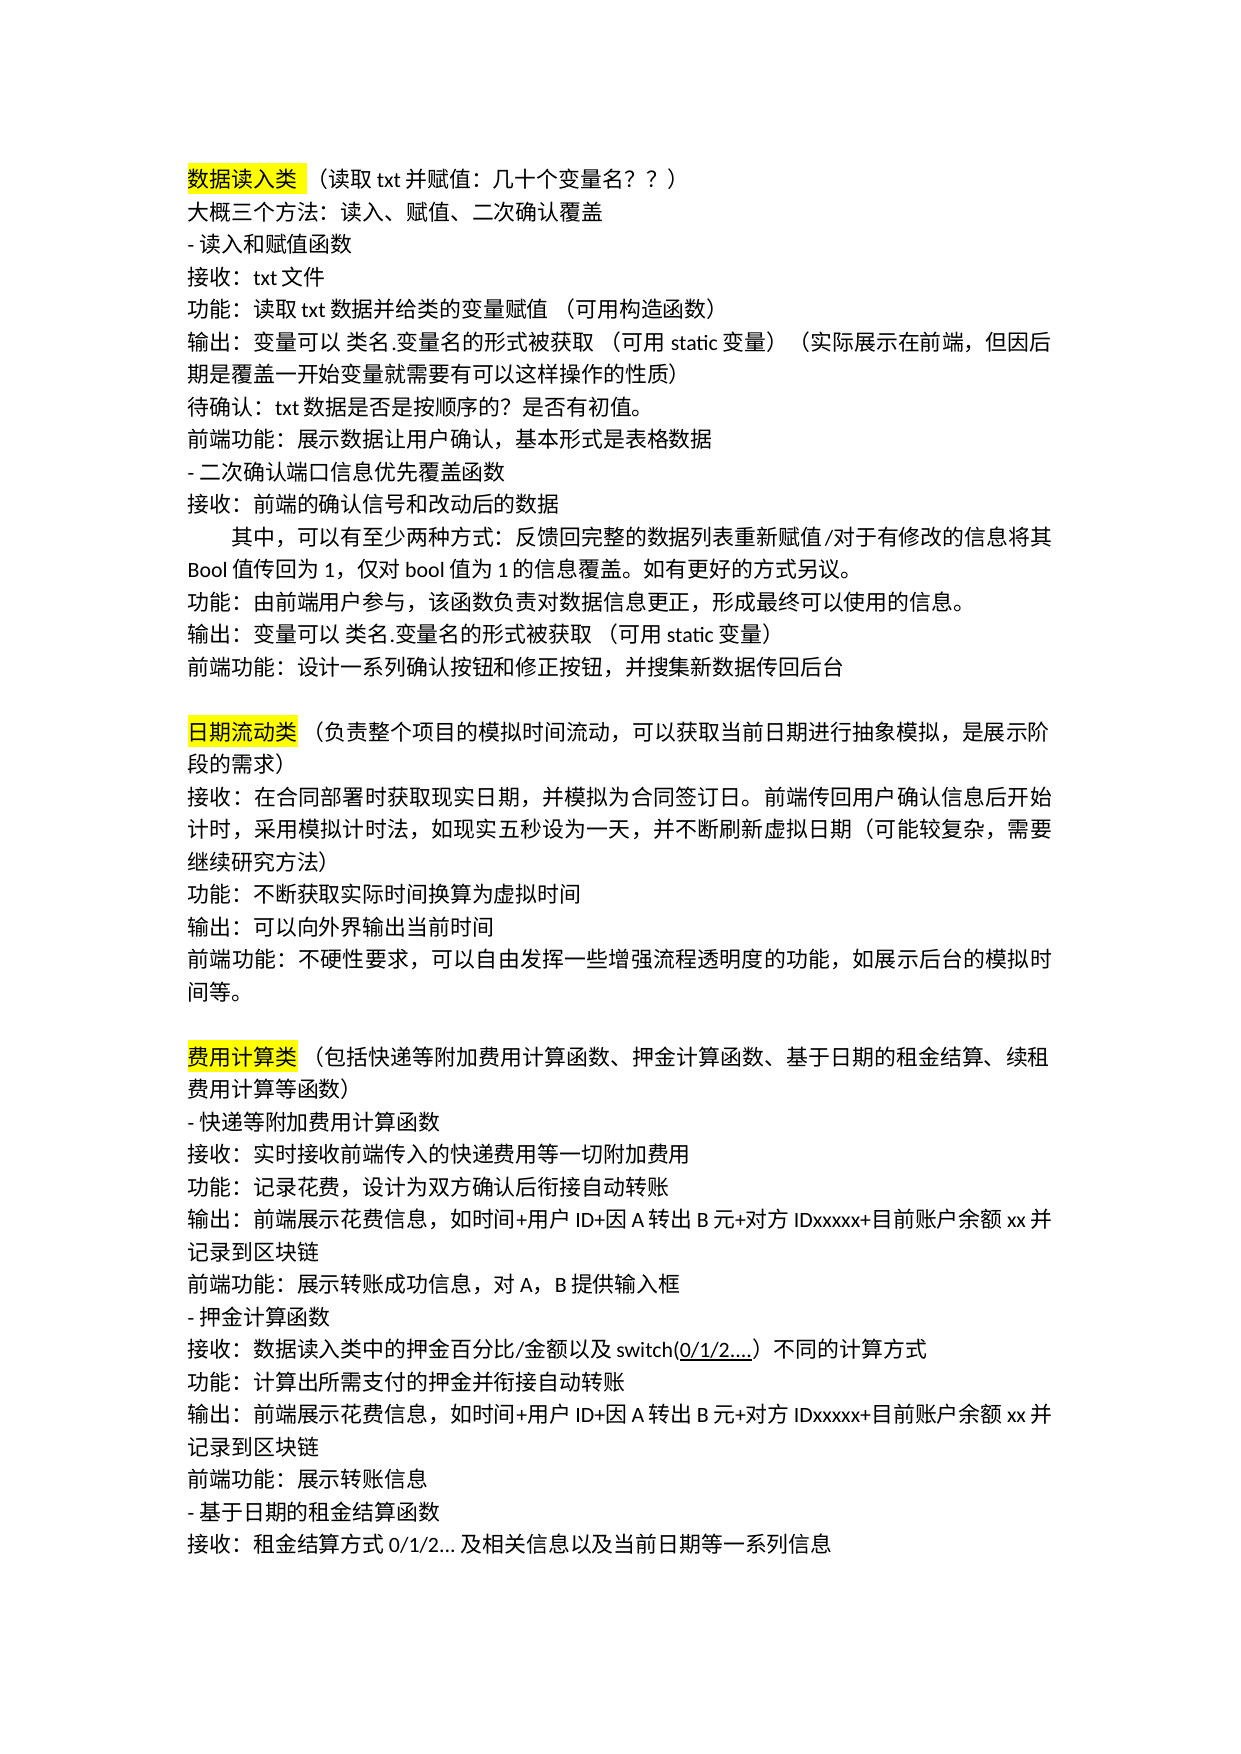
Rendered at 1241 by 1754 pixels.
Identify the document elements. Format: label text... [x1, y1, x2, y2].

list 费用计算类 （包括快递等附加费用计算函数、押金计算函数、基于日期的租金结算、续租费用计算等函数） [187, 1039, 1053, 1104]
text 数据读入类 （读取txt并赋值：几十个变量名？？） [187, 162, 1053, 194]
list 功能：计算出所需支付的押金并衔接自动转账 [187, 1364, 1053, 1397]
list 输出：前端展示花费信息，如时间+用户ID+因A转出B元+对方IDxxxxx+目前账户余额xx并记录到区块链 [187, 1202, 1053, 1267]
text 接收：前端的确认信号和改动后的数据 [187, 487, 1053, 519]
text 日期流动类 （负责整个项目的模拟时间流动，可以获取当前日期进行抽象模拟，是展示阶段的需求） [187, 714, 1053, 779]
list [187, 1397, 1053, 1462]
text 功能：读取txt数据并给类的变量赋值 （可用构造函数） [187, 292, 1053, 324]
list 前端功能：展示转账信息 [187, 1462, 1053, 1494]
text 接收：txt文件 [187, 259, 1053, 292]
text - 二次确认端口信息优先覆盖函数 [187, 454, 1053, 487]
text 前端功能：展示数据让用户确认，基本形式是表格数据 [187, 422, 1053, 454]
list 接收：租金结算方式0/1/2... 及相关信息以及当前日期等一系列信息 [187, 1527, 1053, 1559]
list - 快递等附加费用计算函数 [187, 1104, 1053, 1137]
list - 押金计算函数 [187, 1299, 1053, 1332]
text 功能：由前端用户参与，该函数负责对数据信息更正，形成最终可以使用的信息。 [187, 584, 1053, 617]
text 输出：变量可以 类名.变量名的形式被获取 （可用static变量） [187, 617, 1053, 649]
text 大概三个方法：读入、赋值、二次确认覆盖 [187, 194, 1053, 227]
text 待确认：txt数据是否是按顺序的？是否有初值。 [187, 389, 1053, 422]
list 接收：数据读入类中的押金百分比/金额以及switch(0/1/2....）不同的计算方式 [187, 1332, 1053, 1364]
text 功能：不断获取实际时间换算为虚拟时间 [187, 877, 1053, 909]
text 接收：在合同部署时获取现实日期，并模拟为合同签订日。前端传回用户确认信息后开始计时，采用模拟计时法，如现实五秒设为一天，并不断刷新虚拟日期（可能较复杂，需要继续研究方法） [187, 779, 1053, 877]
text 前端功能：设计一系列确认按钮和修正按钮，并搜集新数据传回后台 [187, 649, 1053, 682]
text 输出：变量可以 类名.变量名的形式被获取 （可用static变量）（实际展示在前端，但因后期是覆盖一开始变量就需要有可以这样操作的性质） [187, 324, 1053, 389]
list 前端功能：展示转账成功信息，对A，B提供输入框 [187, 1267, 1053, 1299]
text - 读入和赋值函数 [187, 227, 1053, 259]
text 其中，可以有至少两种方式：反馈回完整的数据列表重新赋值/对于有修改的信息将其Bool值传回为1，仅对bool值为1的信息覆盖。如有更好的方式另议。 [187, 519, 1053, 584]
list 接收：实时接收前端传入的快递费用等一切附加费用 [187, 1137, 1053, 1169]
text 前端功能：不硬性要求，可以自由发挥一些增强流程透明度的功能，如展示后台的模拟时间等。 [187, 942, 1053, 1007]
text 输出：可以向外界输出当前时间 [187, 909, 1053, 942]
list 功能：记录花费，设计为双方确认后衔接自动转账 [187, 1169, 1053, 1202]
list - 基于日期的租金结算函数 [187, 1494, 1053, 1527]
